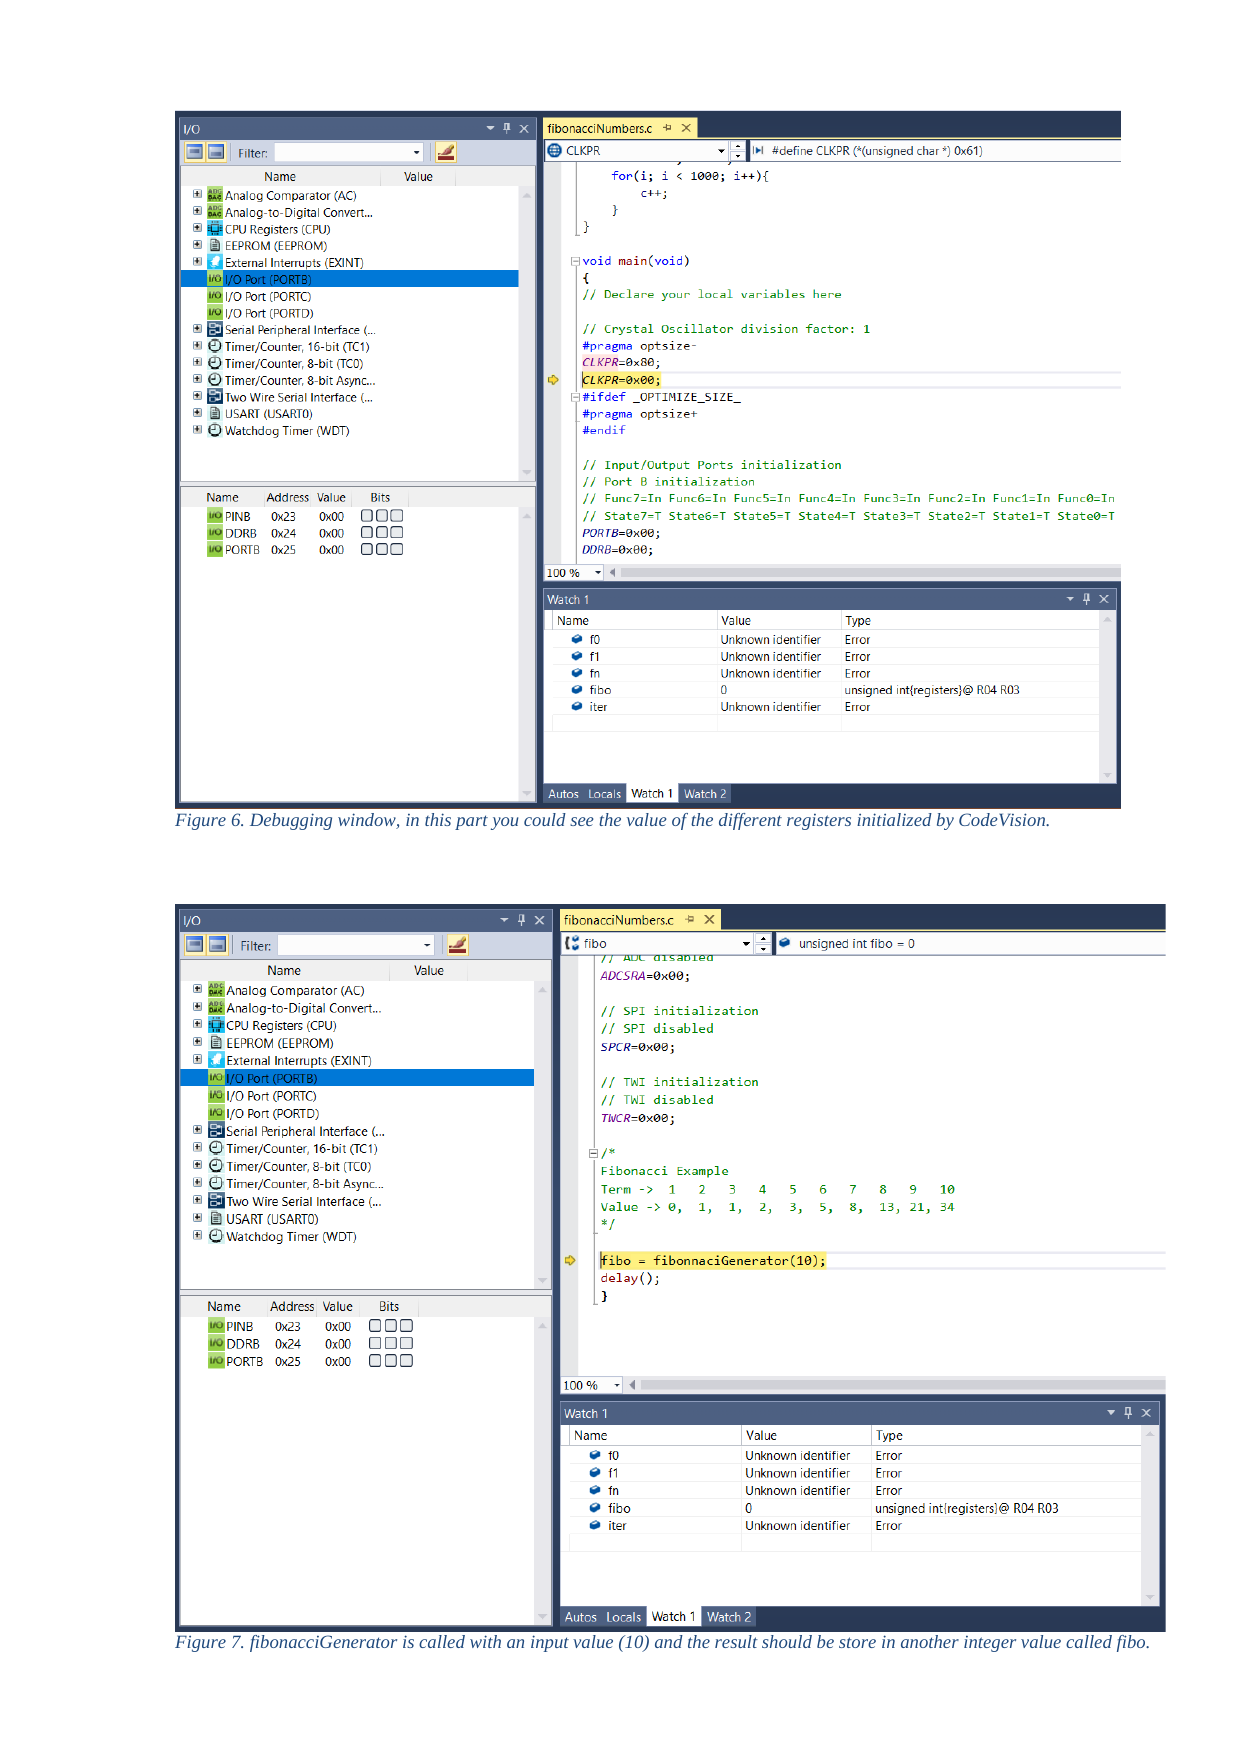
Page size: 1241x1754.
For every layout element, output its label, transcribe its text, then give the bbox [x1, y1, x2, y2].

text Figure 6. Debugging window, in this part you could see the value of the different registers initialized by CodeVision. [175, 809, 1165, 831]
picture [175, 904, 1166, 1632]
text Figure 7. fibonacciGenerator is called with an input value (10) and the result should be store in another integer value called fibo. [175, 1632, 1165, 1653]
picture [175, 110, 1121, 809]
